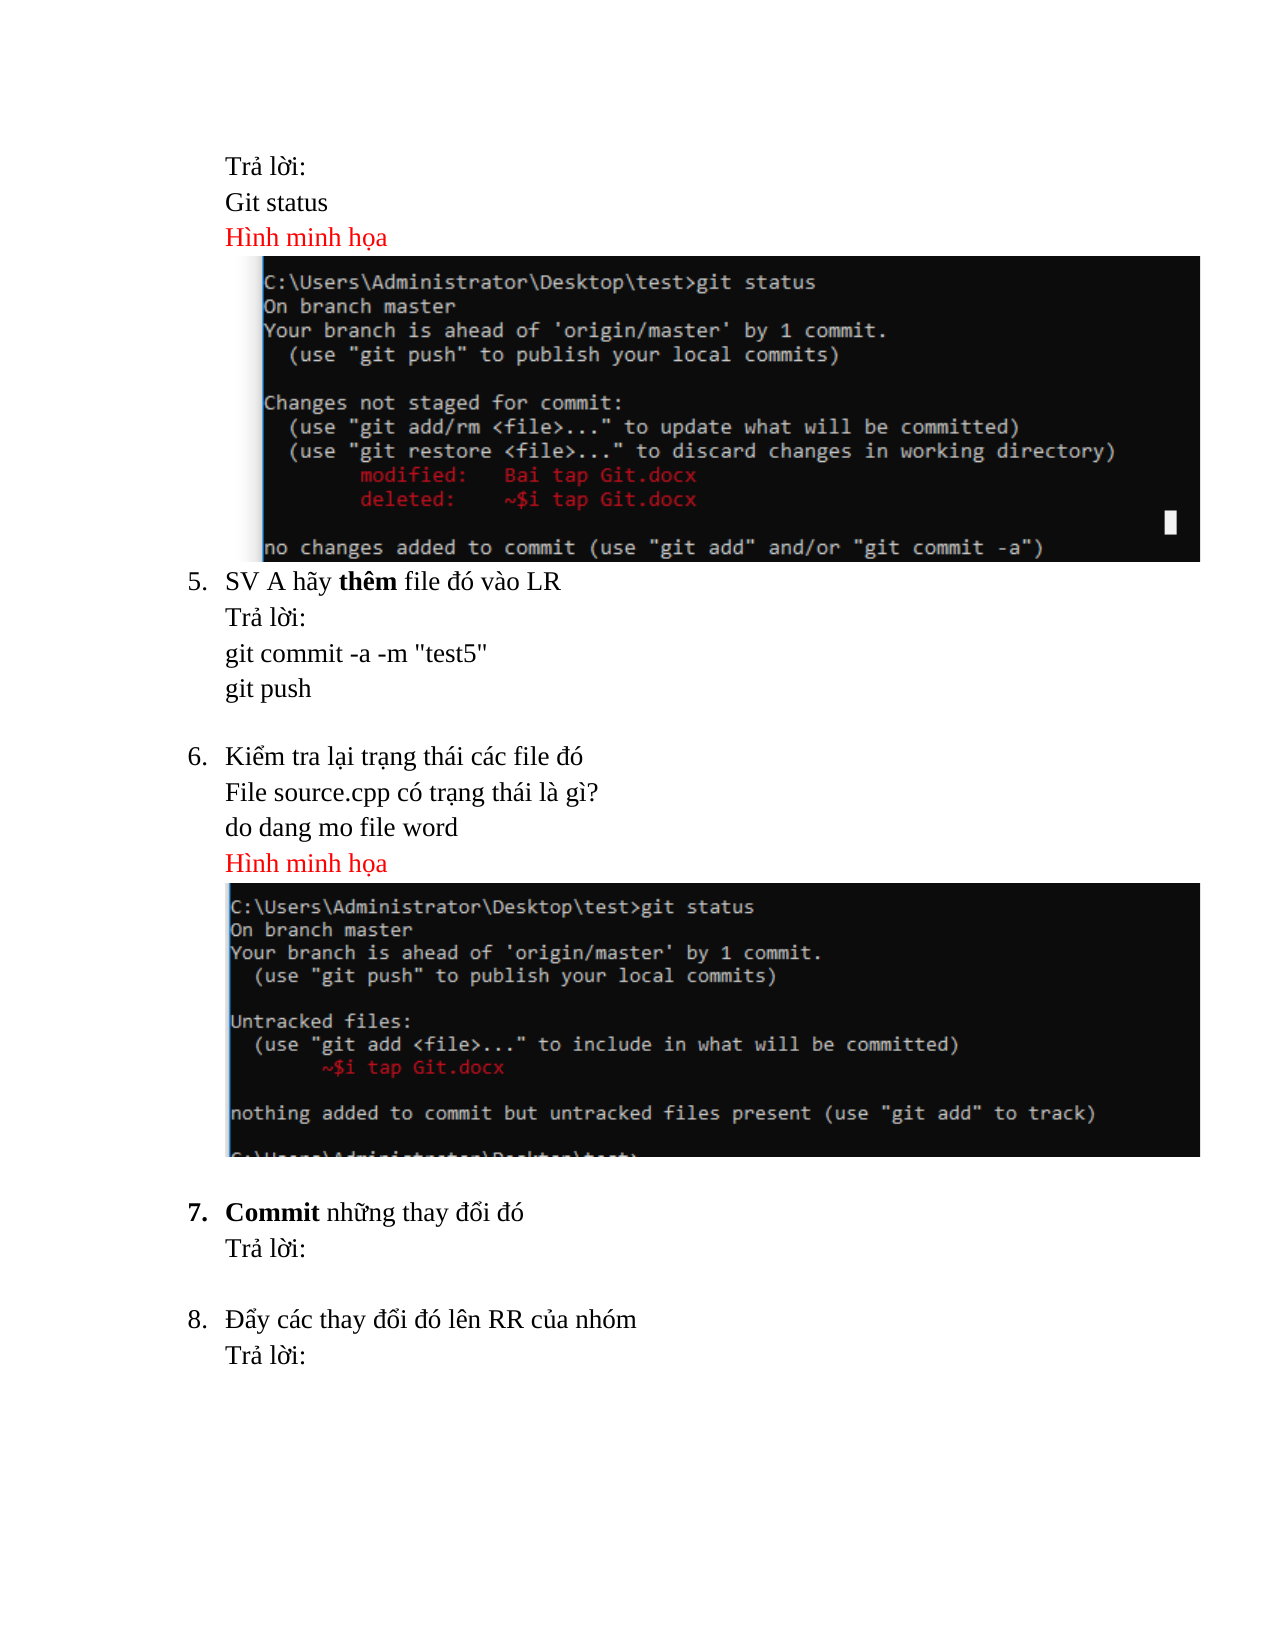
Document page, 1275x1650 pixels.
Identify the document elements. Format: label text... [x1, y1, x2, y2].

list Đẩy các thay đổi đó lên RR của nhóm [187, 1303, 1125, 1334]
list Trả lời: [225, 1339, 1125, 1370]
list Hình minh họa [225, 847, 1125, 878]
list Trả lời: [225, 1232, 1125, 1263]
list Trả lời: [225, 601, 1125, 632]
list Trả lời: [225, 150, 1125, 181]
list SV A hãy thêm file đó vào LR [187, 565, 1125, 597]
list Kiểm tra lại trạng thái các file đó [187, 740, 1125, 771]
picture [225, 256, 1200, 562]
list Git status [225, 186, 1125, 217]
list git commit -a -m "test5" [225, 637, 1125, 668]
list Commit những thay đổi đó [187, 1196, 1125, 1227]
list Hình minh họa [225, 221, 1125, 256]
list File source.cpp có trạng thái là gì? do dang mo file word [225, 776, 1125, 843]
picture [225, 883, 1200, 1157]
list git push [225, 673, 1125, 736]
